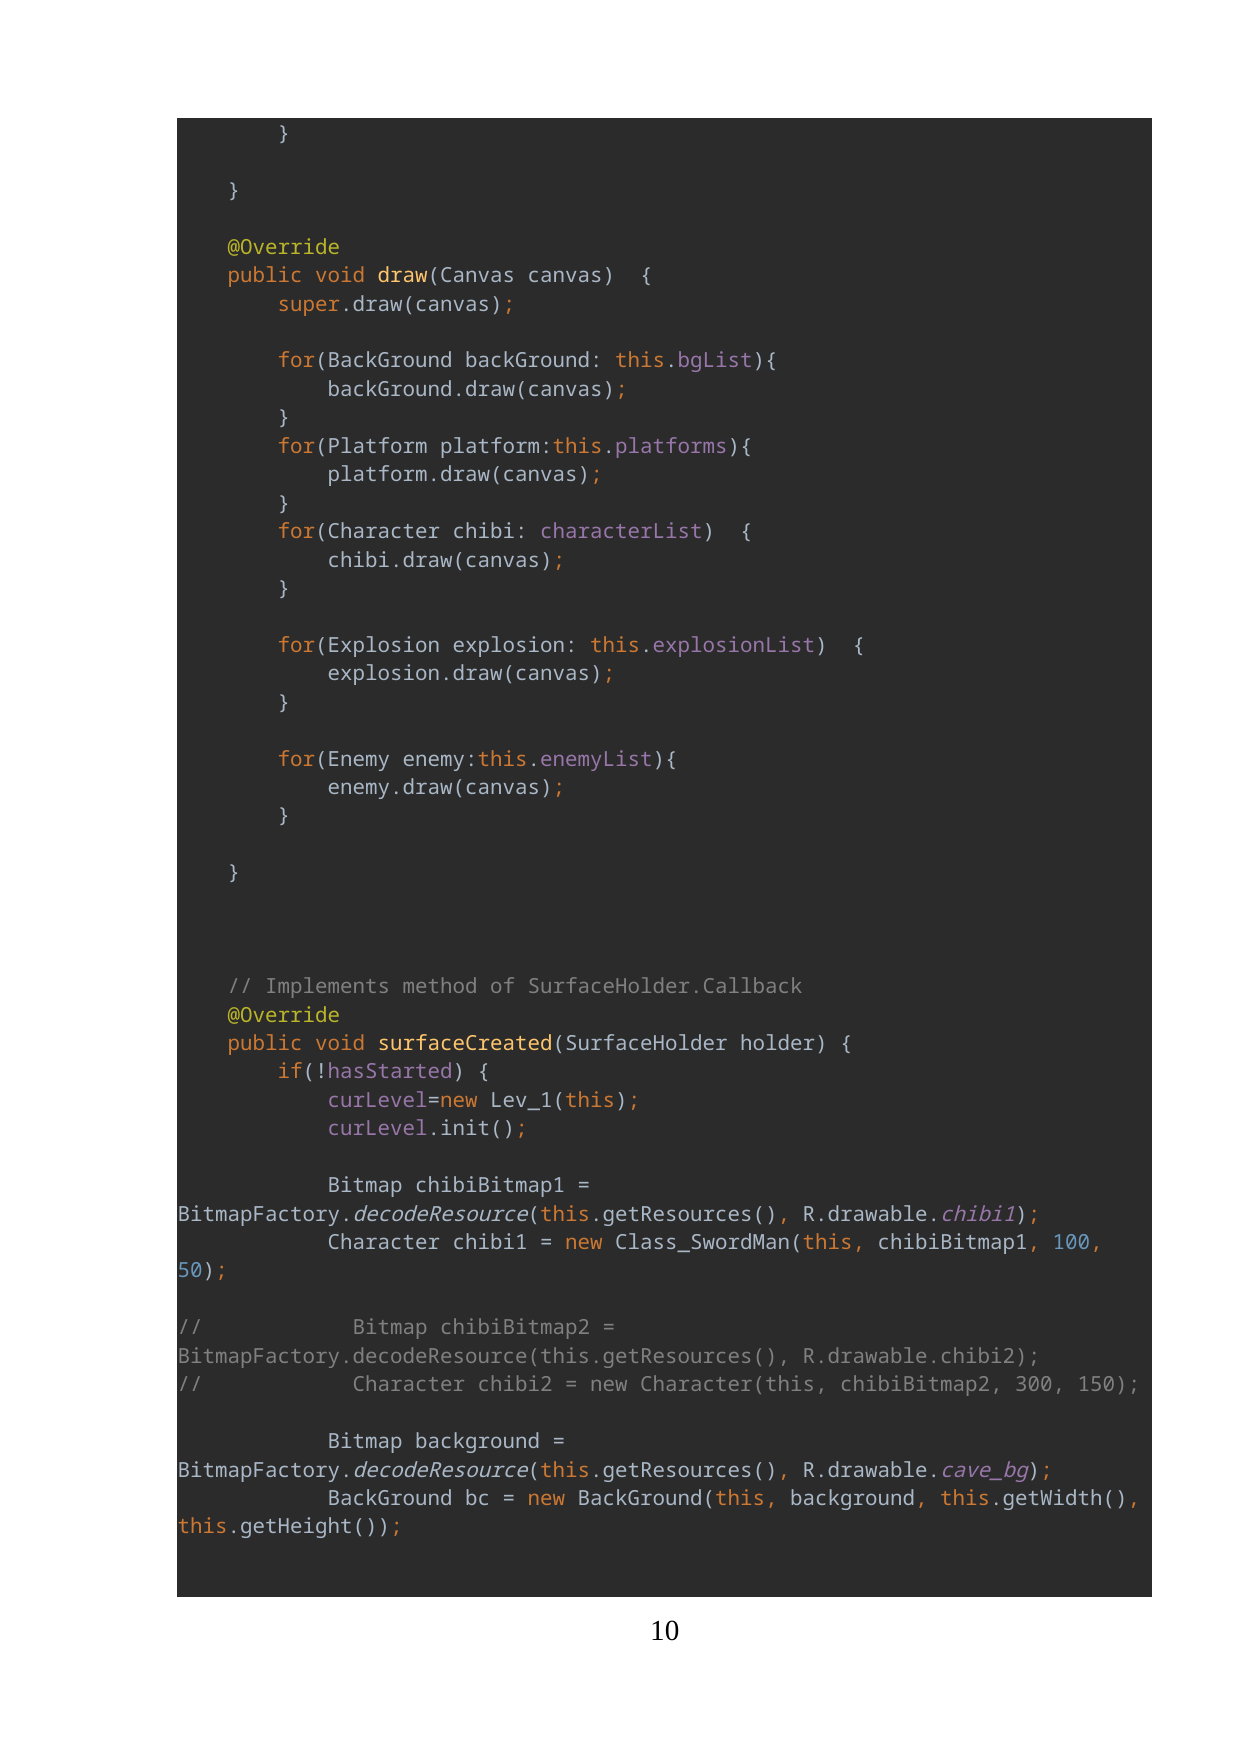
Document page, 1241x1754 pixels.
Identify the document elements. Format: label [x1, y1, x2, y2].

text [177, 118, 1152, 1597]
